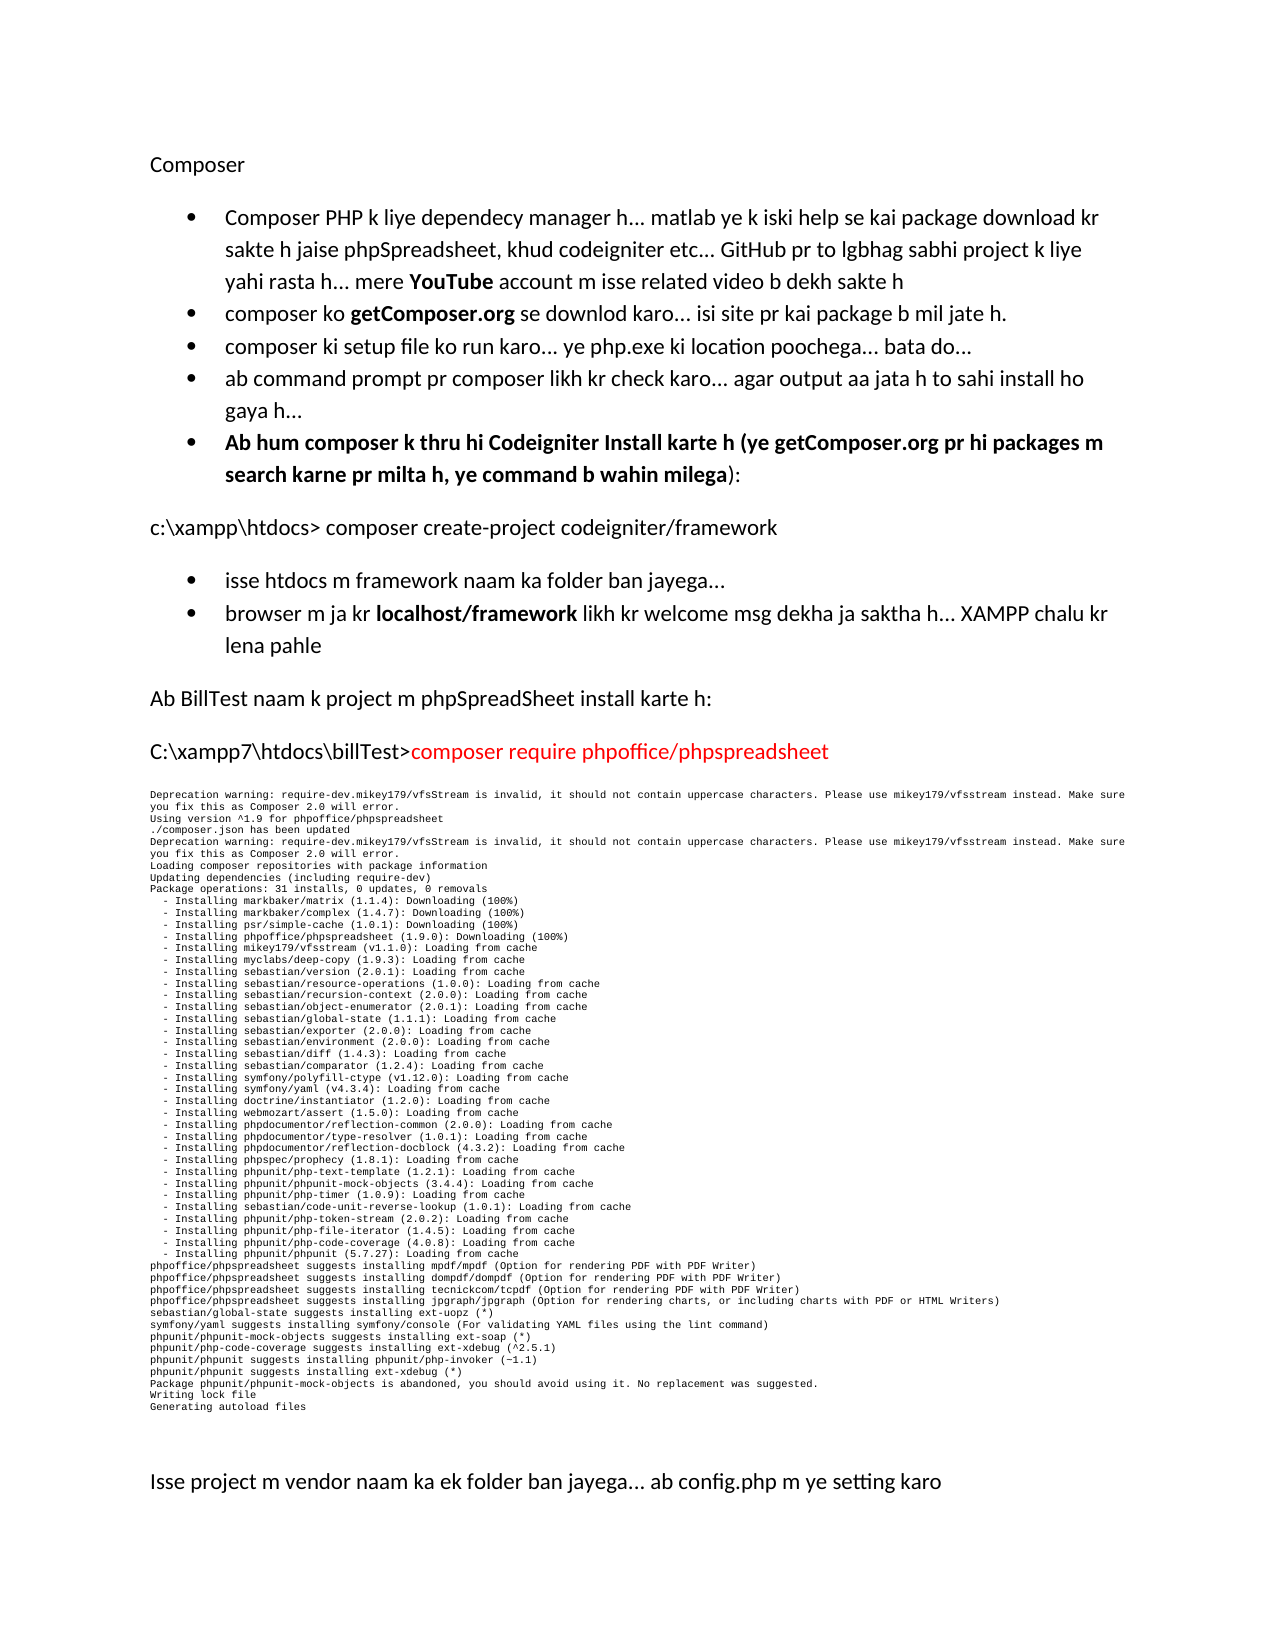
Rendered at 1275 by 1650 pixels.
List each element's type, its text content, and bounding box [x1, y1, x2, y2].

list Ab hum composer k thru hi Codeigniter Install karte h (ye getComposer.org pr hi packages m search karne pr milta h, ye command b wahin milega): [187, 428, 1125, 488]
text C:\xampp7\htdocs\billTest>composer require phpoffice/phpspreadsheet [150, 737, 1125, 765]
list browser m ja kr localhost/framework likh kr welcome msg dekha ja saktha h... XAMPP chalu kr lena pahle [187, 599, 1125, 659]
text Isse project m vendor naam ka ek folder ban jayega... ab config.php m ye setting karo [150, 1467, 1125, 1495]
list isse htdocs m framework naam ka folder ban jayega... [187, 567, 1125, 594]
text Ab BillTest naam k project m phpSpreadSheet install karte h: [150, 684, 1125, 712]
text c:\xampp\htdocs> composer create-project codeigniter/framework [150, 513, 1125, 542]
list ab command prompt pr composer likh kr check karo... agar output aa jata h to sahi install ho gaya h... [187, 364, 1125, 424]
text Deprecation warning: require-dev.mikey179/vfsStream is invalid, it should not contain uppercase characters. Please use mikey179/vfsstream instead. Make sure you fix this as Composer 2.0 will error. [150, 837, 1125, 861]
text Deprecation warning: require-dev.mikey179/vfsStream is invalid, it should not contain uppercase characters. Please use mikey179/vfsstream instead. Make sure you fix this as Composer 2.0 will error. [150, 790, 1125, 813]
list composer ki setup file ko run karo... ye php.exe ki location poochega... bata do... [187, 332, 1125, 360]
list composer ko getComposer.org se downlod karo... isi site pr kai package b mil jate h. [187, 299, 1125, 328]
list Composer PHP k liye dependecy manager h... matlab ye k iski help se kai package download kr sakte h jaise phpSpreadsheet, khud codeigniter etc... GitHub pr to lgbhag sabhi project k liye yahi rasta h... mere YouTube account m isse related video b dekh sakte h [187, 203, 1125, 295]
text Composer [150, 150, 1125, 178]
